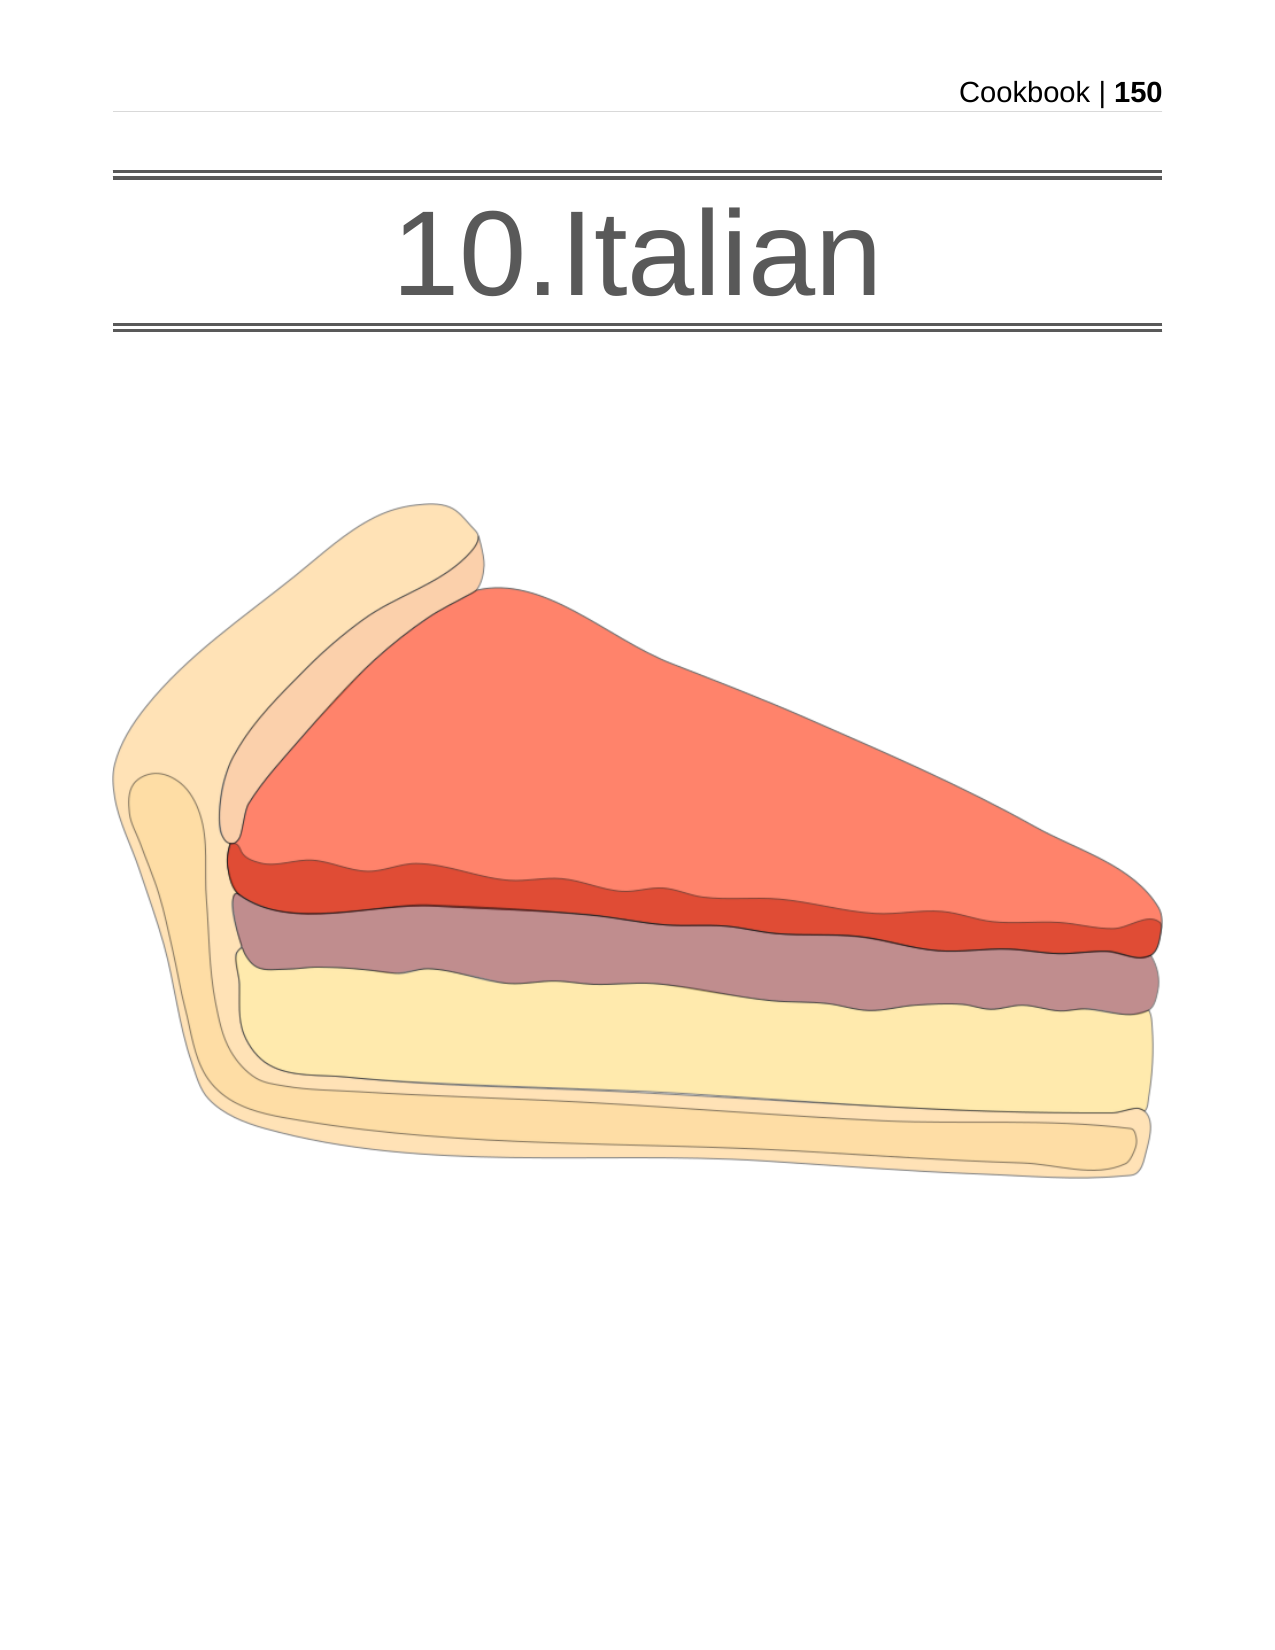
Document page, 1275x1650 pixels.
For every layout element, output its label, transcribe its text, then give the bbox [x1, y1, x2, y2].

picture [112, 503, 1163, 1179]
subtitle Italian [112, 177, 1162, 332]
